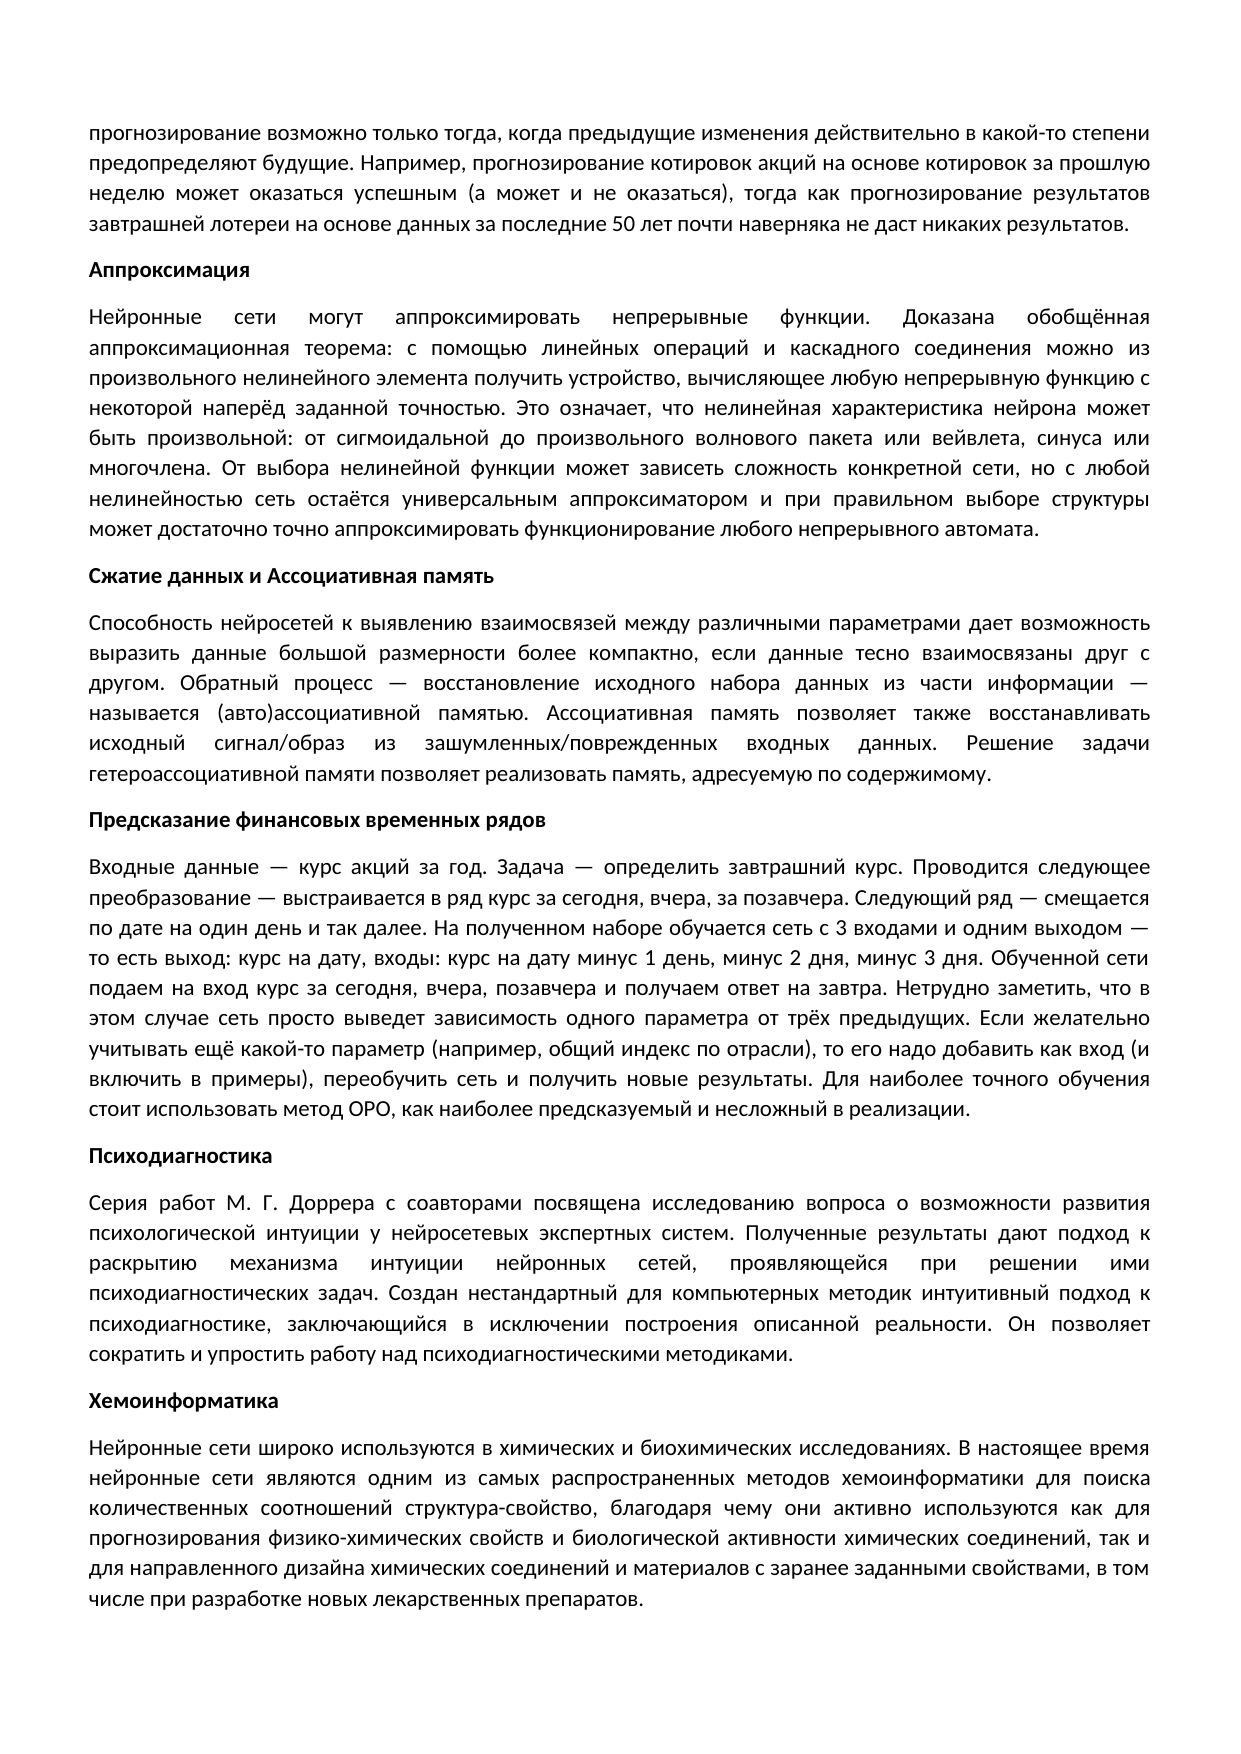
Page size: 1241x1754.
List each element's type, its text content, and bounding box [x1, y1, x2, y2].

text Нейронные сети могут аппроксимировать непрерывные функции. Доказана обобщённая аппроксимационная теорема: с помощью линейных операций и каскадного соединения можно из произвольного нелинейного элемента получить устройство, вычисляющее любую непрерывную функцию с некоторой наперёд заданной точностью. Это означает, что нелинейная характеристика нейрона может быть произвольной: от сигмоидальной до произвольного волнового пакета или вейвлета, синуса или многочлена. От выбора нелинейной функции может зависеть сложность конкретной сети, но с любой нелинейностью сеть остаётся универсальным аппроксиматором и при правильном выборе структуры может достаточно точно аппроксимировать функционирование любого непрерывного автомата. [89, 302, 1152, 542]
text Хемоинформатика [89, 1386, 1152, 1414]
text Нейронные сети широко используются в химических и биохимических исследованиях. В настоящее время нейронные сети являются одним из самых распространенных методов хемоинформатики для поиска количественных соотношений структура-свойство, благодаря чему они активно используются как для прогнозирования физико-химических свойств и биологической активности химических соединений, так и для направленного дизайна химических соединений и материалов с заранее заданными свойствами, в том числе при разработке новых лекарственных препаратов. [89, 1433, 1152, 1612]
text Предсказание финансовых временных рядов [89, 806, 1152, 834]
text Серия работ М. Г. Доррера с соавторами посвящена исследованию вопроса о возможности развития психологической интуиции у нейросетевых экспертных систем. Полученные результаты дают подход к раскрытию механизма интуиции нейронных сетей, проявляющейся при решении ими психодиагностических задач. Создан нестандартный для компьютерных методик интуитивный подход к психодиагностике, заключающийся в исключении построения описанной реальности. Он позволяет сократить и упростить работу над психодиагностическими методиками. [89, 1188, 1152, 1367]
text Аппроксимация [89, 256, 1152, 284]
text Способность нейросетей к выявлению взаимосвязей между различными параметрами дает возможность выразить данные большой размерности более компактно, если данные тесно взаимосвязаны друг с другом. Обратный процесс — восстановление исходного набора данных из части информации — называется (авто)ассоциативной памятью. Ассоциативная память позволяет также восстанавливать исходный сигнал/образ из зашумленных/поврежденных входных данных. Решение задачи гетероассоциативной памяти позволяет реализовать память, адресуемую по содержимому. [89, 608, 1152, 787]
text Сжатие данных и Ассоциативная память [89, 561, 1152, 589]
text Входные данные — курс акций за год. Задача — определить завтрашний курс. Проводится следующее преобразование — выстраивается в ряд курс за сегодня, вчера, за позавчера. Следующий ряд — смещается по дате на один день и так далее. На полученном наборе обучается сеть с 3 входами и одним выходом — то есть выход: курс на дату, входы: курс на дату минус 1 день, минус 2 дня, минус 3 дня. Обученной сети подаем на вход курс за сегодня, вчера, позавчера и получаем ответ на завтра. Нетрудно заметить, что в этом случае сеть просто выведет зависимость одного параметра от трёх предыдущих. Если желательно учитывать ещё какой-то параметр (например, общий индекс по отрасли), то его надо добавить как вход (и включить в примеры), переобучить сеть и получить новые результаты. Для наиболее точного обучения стоит использовать метод ОРО, как наиболее предсказуемый и несложный в реализации. [89, 852, 1152, 1122]
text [89, 118, 1152, 237]
text Психодиагностика [89, 1141, 1152, 1169]
